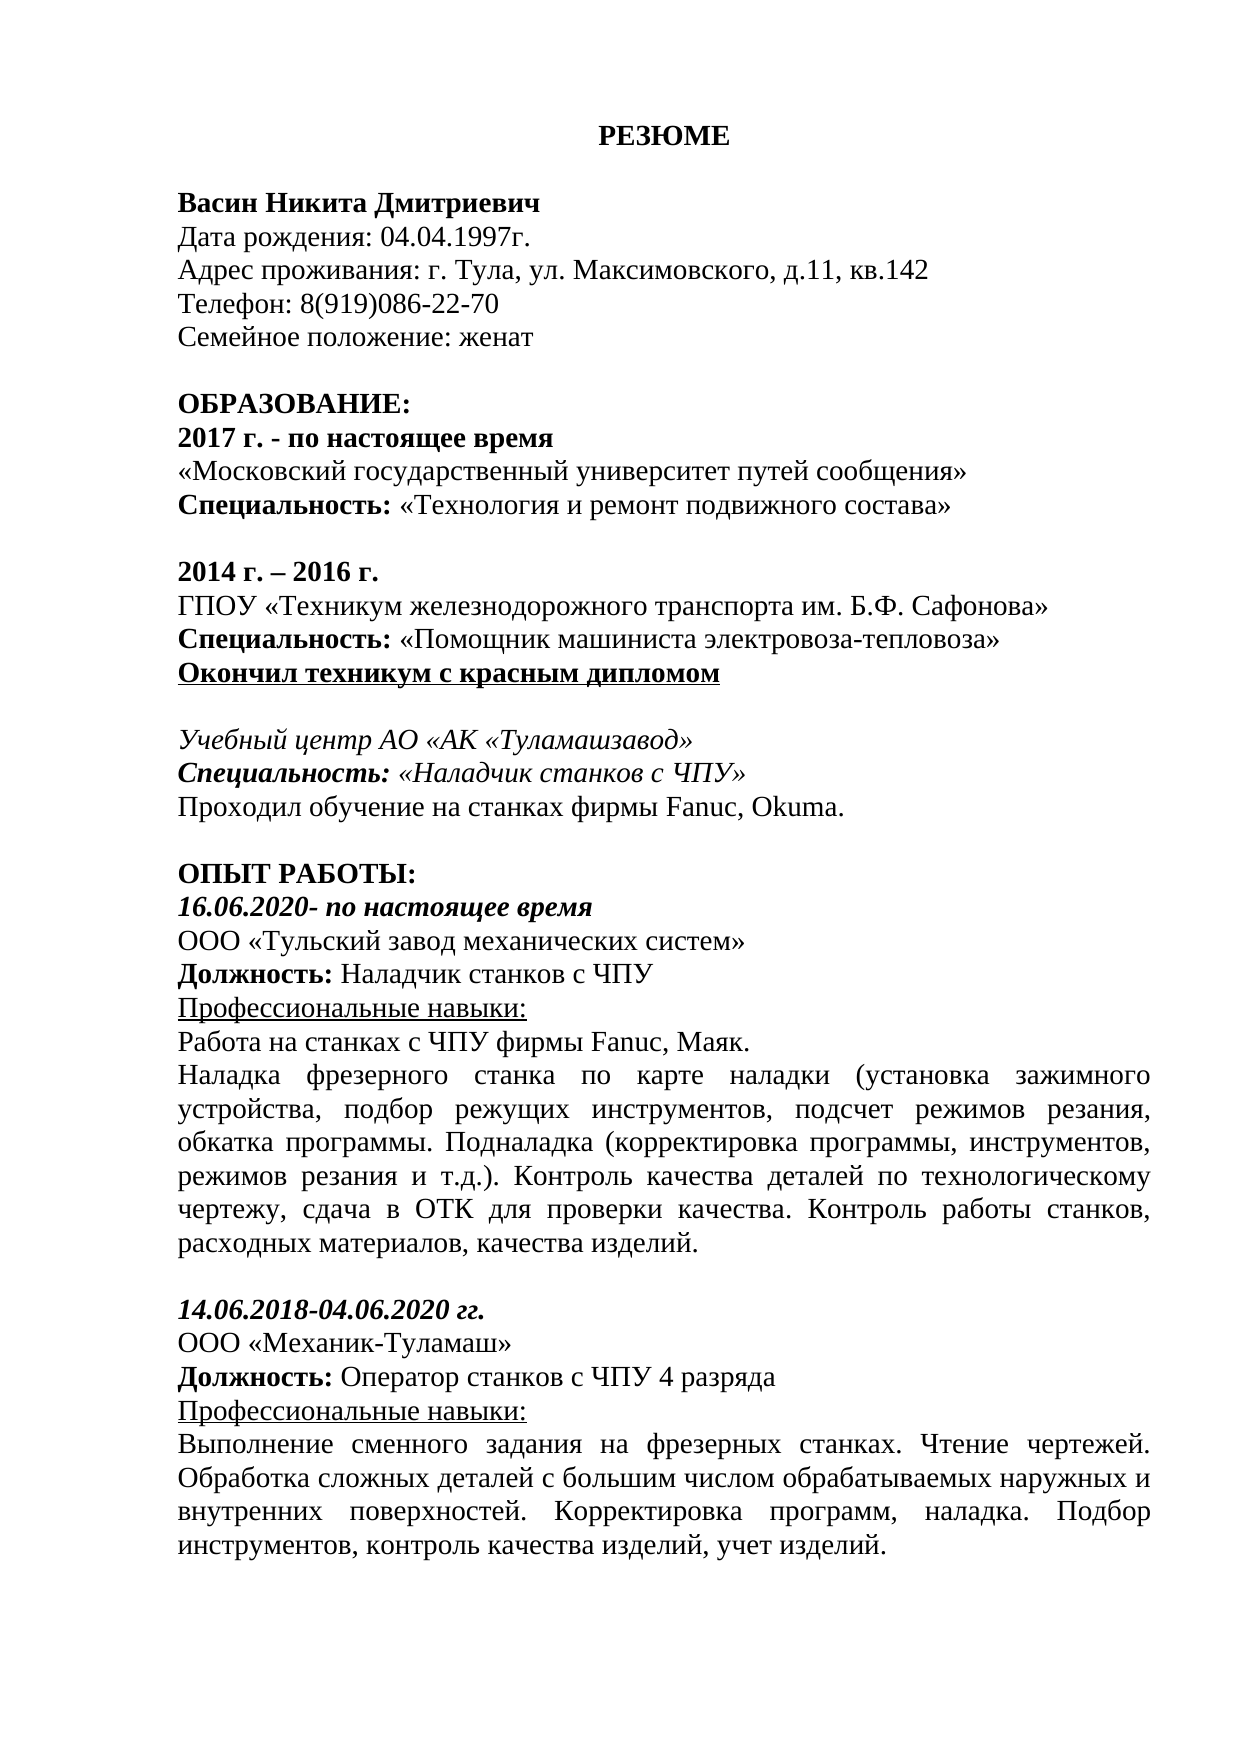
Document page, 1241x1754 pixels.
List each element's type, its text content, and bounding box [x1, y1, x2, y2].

text Профессиональные навыки: [177, 1393, 1152, 1426]
text РЕЗЮМЕ [177, 118, 1152, 152]
text Телефон: 8(919)086-22-70 [177, 286, 1152, 319]
text Окончил техникум с красным дипломом [177, 655, 1152, 688]
text 2014 г. – 2016 г. [177, 554, 1152, 588]
text Дата рождения: 04.04.1997г. [177, 219, 1152, 252]
text ГПОУ «Техникум железнодорожного транспорта им. Б.Ф. Сафонова» [177, 588, 1152, 621]
text ООО «Механик-Туламаш» [177, 1326, 1152, 1359]
text «Московский государственный университет путей сообщения» [177, 453, 1152, 487]
text Специальность: «Помощник машиниста электровоза-тепловоза» [177, 621, 1152, 655]
text 2017 г. - по настоящее время [177, 420, 1152, 453]
text Наладка фрезерного станка по карте наладки (установка зажимного устройства, подбор режущих инструментов, подсчет режимов резания, обкатка программы. Подналадка (корректировка программы, инструментов, режимов резания и т.д.). Контроль качества деталей по технологическому чертежу, сдача в ОТК для проверки качества. Контроль работы станков, расходных материалов, качества изделий. [177, 1057, 1152, 1258]
text Семейное положение: женат [177, 319, 1152, 353]
text Адрес проживания: г. Тула, ул. Максимовского, д.11, кв.142 [177, 252, 1152, 286]
text Проходил обучение на станках фирмы Fanuc, Okuma. [177, 789, 1152, 822]
text Учебный центр АО «АК «Туламашзавод» [177, 722, 1152, 755]
text Специальность: «Технология и ремонт подвижного состава» [177, 487, 1152, 521]
text ОБРАЗОВАНИЕ: [177, 386, 1152, 420]
text ОПЫТ РАБОТЫ: [177, 856, 1152, 889]
text ООО «Тульский завод механических систем» [177, 923, 1152, 957]
text Выполнение сменного задания на фрезерных станках. Чтение чертежей. Обработка сложных деталей с большим числом обрабатываемых наружных и внутренних поверхностей. Корректировка программ, наладка. Подбор инструментов, контроль качества изделий, учет изделий. [177, 1426, 1152, 1560]
text 14.06.2018-04.06.2020 гг. [177, 1292, 1152, 1326]
text Должность: Оператор станков с ЧПУ 4 разряда [177, 1359, 1152, 1393]
text Специальность: «Наладчик станков с ЧПУ» [177, 755, 1152, 789]
text Васин Никита Дмитриевич [177, 185, 1152, 219]
text 16.06.2020- по настоящее время [177, 889, 1152, 923]
text Профессиональные навыки: [177, 990, 1152, 1024]
text Должность: Наладчик станков с ЧПУ [177, 957, 1152, 990]
text Работа на станках с ЧПУ фирмы Fanuc, Маяк. [177, 1024, 1152, 1057]
